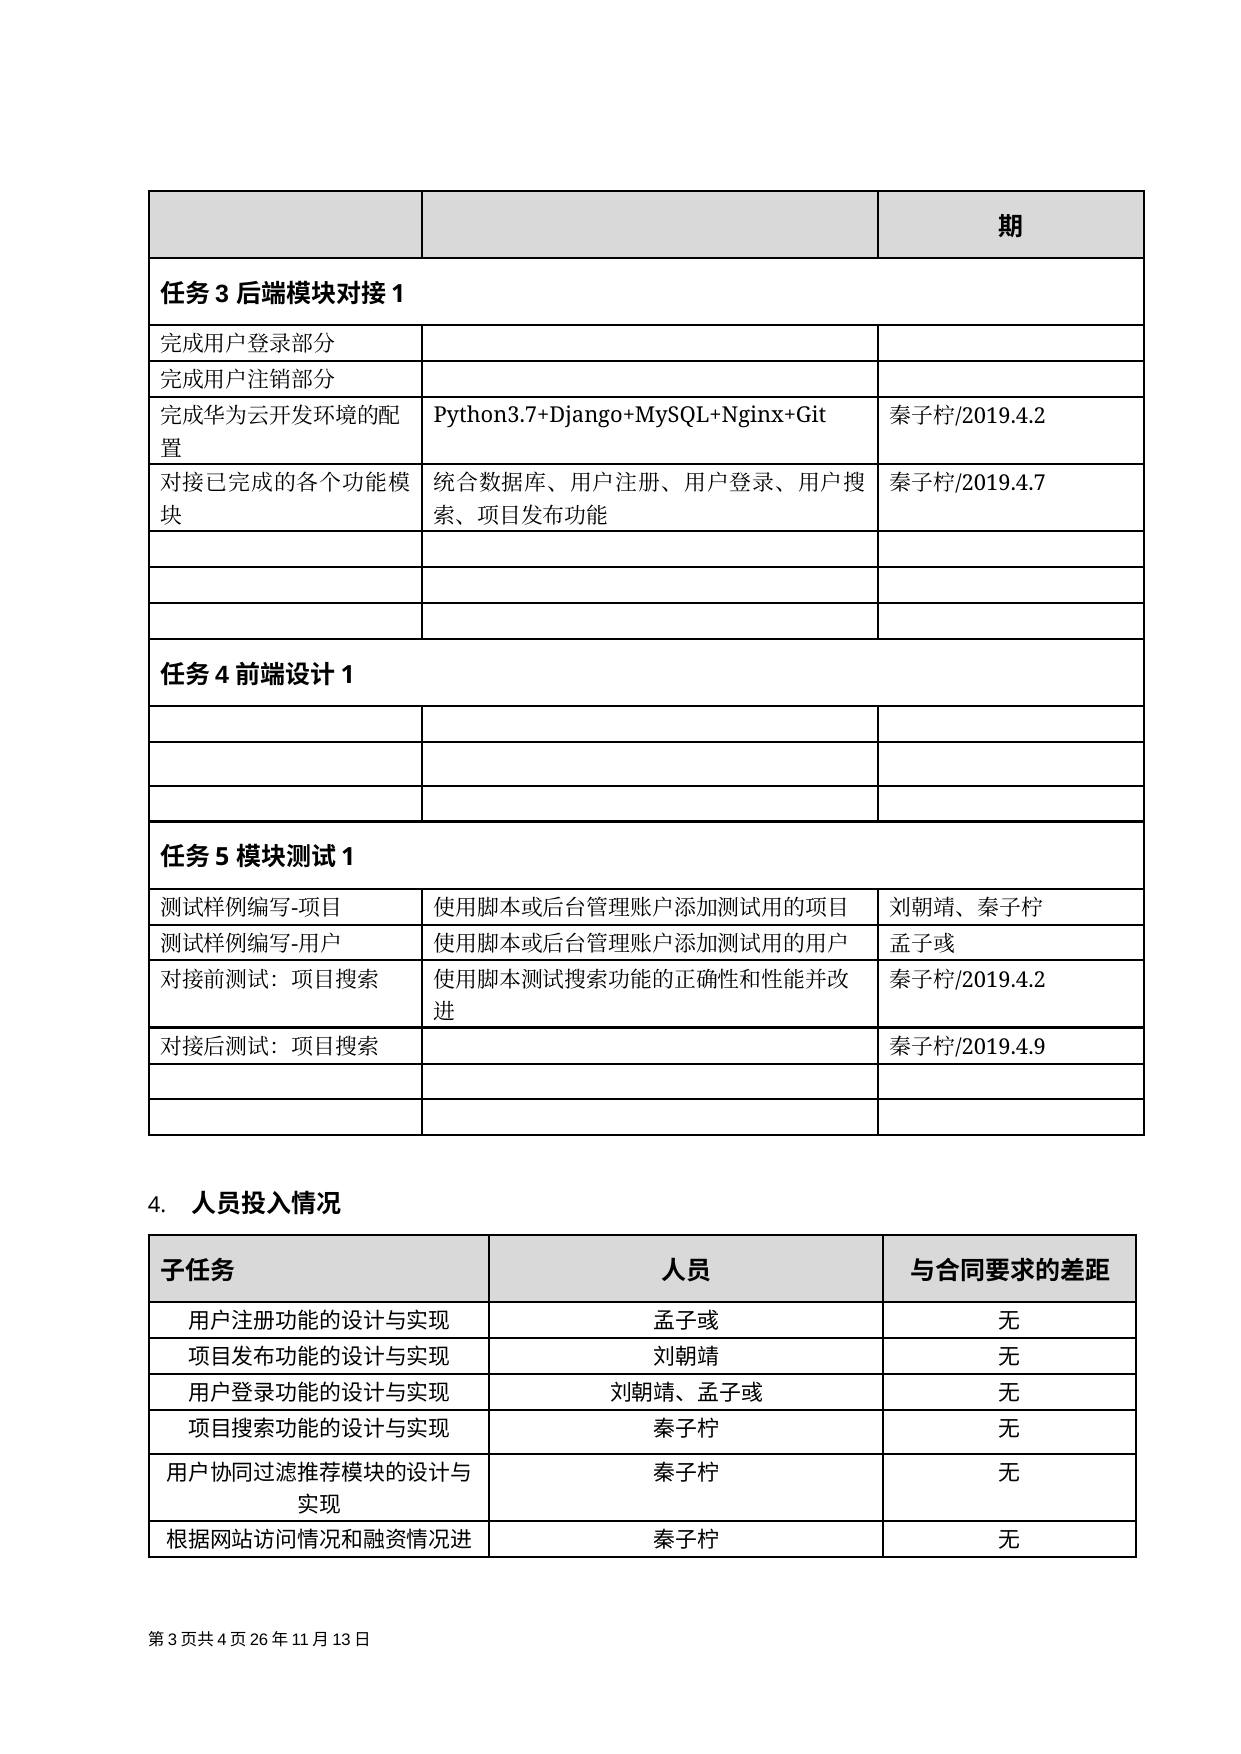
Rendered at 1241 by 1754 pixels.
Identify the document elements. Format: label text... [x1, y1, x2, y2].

table_cell [150, 568, 421, 602]
table_cell [150, 787, 421, 820]
table_cell 无 [884, 1339, 1135, 1373]
table_cell [879, 1100, 1143, 1134]
table_cell 项目搜索功能的设计与实现 [150, 1411, 488, 1452]
table_header 子任务 [150, 192, 421, 257]
table_cell [879, 362, 1143, 396]
table_cell [423, 362, 877, 396]
table_cell [423, 1100, 877, 1134]
table_cell [423, 532, 877, 566]
table_cell 完成用户注销部分 [150, 362, 421, 396]
table_cell 完成用户登录部分 [150, 326, 421, 360]
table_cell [150, 1522, 488, 1556]
table_cell 孟子彧 [879, 926, 1143, 959]
table_cell 秦子柠 [490, 1411, 882, 1452]
table_cell 无 [884, 1411, 1135, 1452]
table_cell 用户注册功能的设计与实现 [150, 1303, 488, 1337]
table_cell [150, 1065, 421, 1098]
table_cell 项目发布功能的设计与实现 [150, 1339, 488, 1373]
table_cell 测试样例编写-项目 [150, 890, 421, 923]
table_cell 秦子柠/2019.4.2 [879, 398, 1143, 463]
table_cell 刘朝靖、孟子彧 [490, 1375, 882, 1409]
table_cell 秦子柠/2019.4.2 [879, 961, 1143, 1026]
table_cell [150, 743, 421, 784]
table_cell 秦子柠 [490, 1455, 882, 1519]
table_cell 测试样例编写-用户 [150, 926, 421, 959]
table_cell 统合数据库、用户注册、用户登录、用户搜索、项目发布功能 [423, 465, 877, 530]
table_cell 用户登录功能的设计与实现 [150, 1375, 488, 1409]
table_cell Python3.7+Django+MySQL+Nginx+Git [423, 398, 877, 463]
table_cell [423, 326, 877, 360]
table_cell [423, 1029, 877, 1062]
table_header 工作任务 [423, 192, 877, 257]
table_cell 对接前测试：项目搜索 [150, 961, 421, 1026]
table_cell [423, 743, 877, 784]
table_cell [879, 604, 1143, 638]
table_cell 使用脚本或后台管理账户添加测试用的用户 [423, 926, 877, 959]
table_header 与合同要求的差距 [884, 1236, 1135, 1301]
table_cell 任务3 后端模块对接1 [150, 259, 1143, 324]
table_cell 无 [884, 1455, 1135, 1519]
table_cell [879, 532, 1143, 566]
table_cell 对接已完成的各个功能模块 [150, 465, 421, 530]
table_cell [879, 707, 1143, 741]
table_cell [879, 1065, 1143, 1098]
table_cell 完成华为云开发环境的配置 [150, 398, 421, 463]
table_cell [150, 532, 421, 566]
table_cell 无 [884, 1375, 1135, 1409]
table_cell [423, 1065, 877, 1098]
table_cell [150, 1100, 421, 1134]
table_header 子任务 [150, 1236, 488, 1301]
table_cell 任务5 模块测试1 [150, 823, 1143, 887]
table_cell 任务4 前端设计1 [150, 640, 1143, 705]
table_cell [150, 707, 421, 741]
table_cell [879, 787, 1143, 820]
table_cell 秦子柠/2019.4.7 [879, 465, 1143, 530]
table_cell 无 [884, 1522, 1135, 1556]
table_cell [423, 604, 877, 638]
table_header 人员 [490, 1236, 882, 1301]
table_cell [423, 707, 877, 741]
table_cell [879, 743, 1143, 784]
table_cell 使用脚本测试搜索功能的正确性和性能并改进 [423, 961, 877, 1026]
table_cell 无 [884, 1303, 1135, 1337]
table_cell [423, 787, 877, 820]
table_cell [423, 568, 877, 602]
table_cell 对接后测试：项目搜索 [150, 1029, 421, 1062]
table_cell 刘朝靖、秦子柠 [879, 890, 1143, 923]
table_cell 秦子柠 [490, 1522, 882, 1556]
table_cell 使用脚本或后台管理账户添加测试用的项目 [423, 890, 877, 923]
table_cell 刘朝靖 [490, 1339, 882, 1373]
list 人员投入情况 [148, 1169, 1122, 1234]
table_cell [879, 568, 1143, 602]
table_header 负责人 / 计划完成日期 [879, 192, 1143, 257]
table_cell [150, 604, 421, 638]
table_cell 用户协同过滤推荐模块的设计与实现 [150, 1455, 488, 1519]
table_cell [879, 326, 1143, 360]
table_cell 秦子柠/2019.4.9 [879, 1029, 1143, 1062]
table_cell 孟子彧 [490, 1303, 882, 1337]
